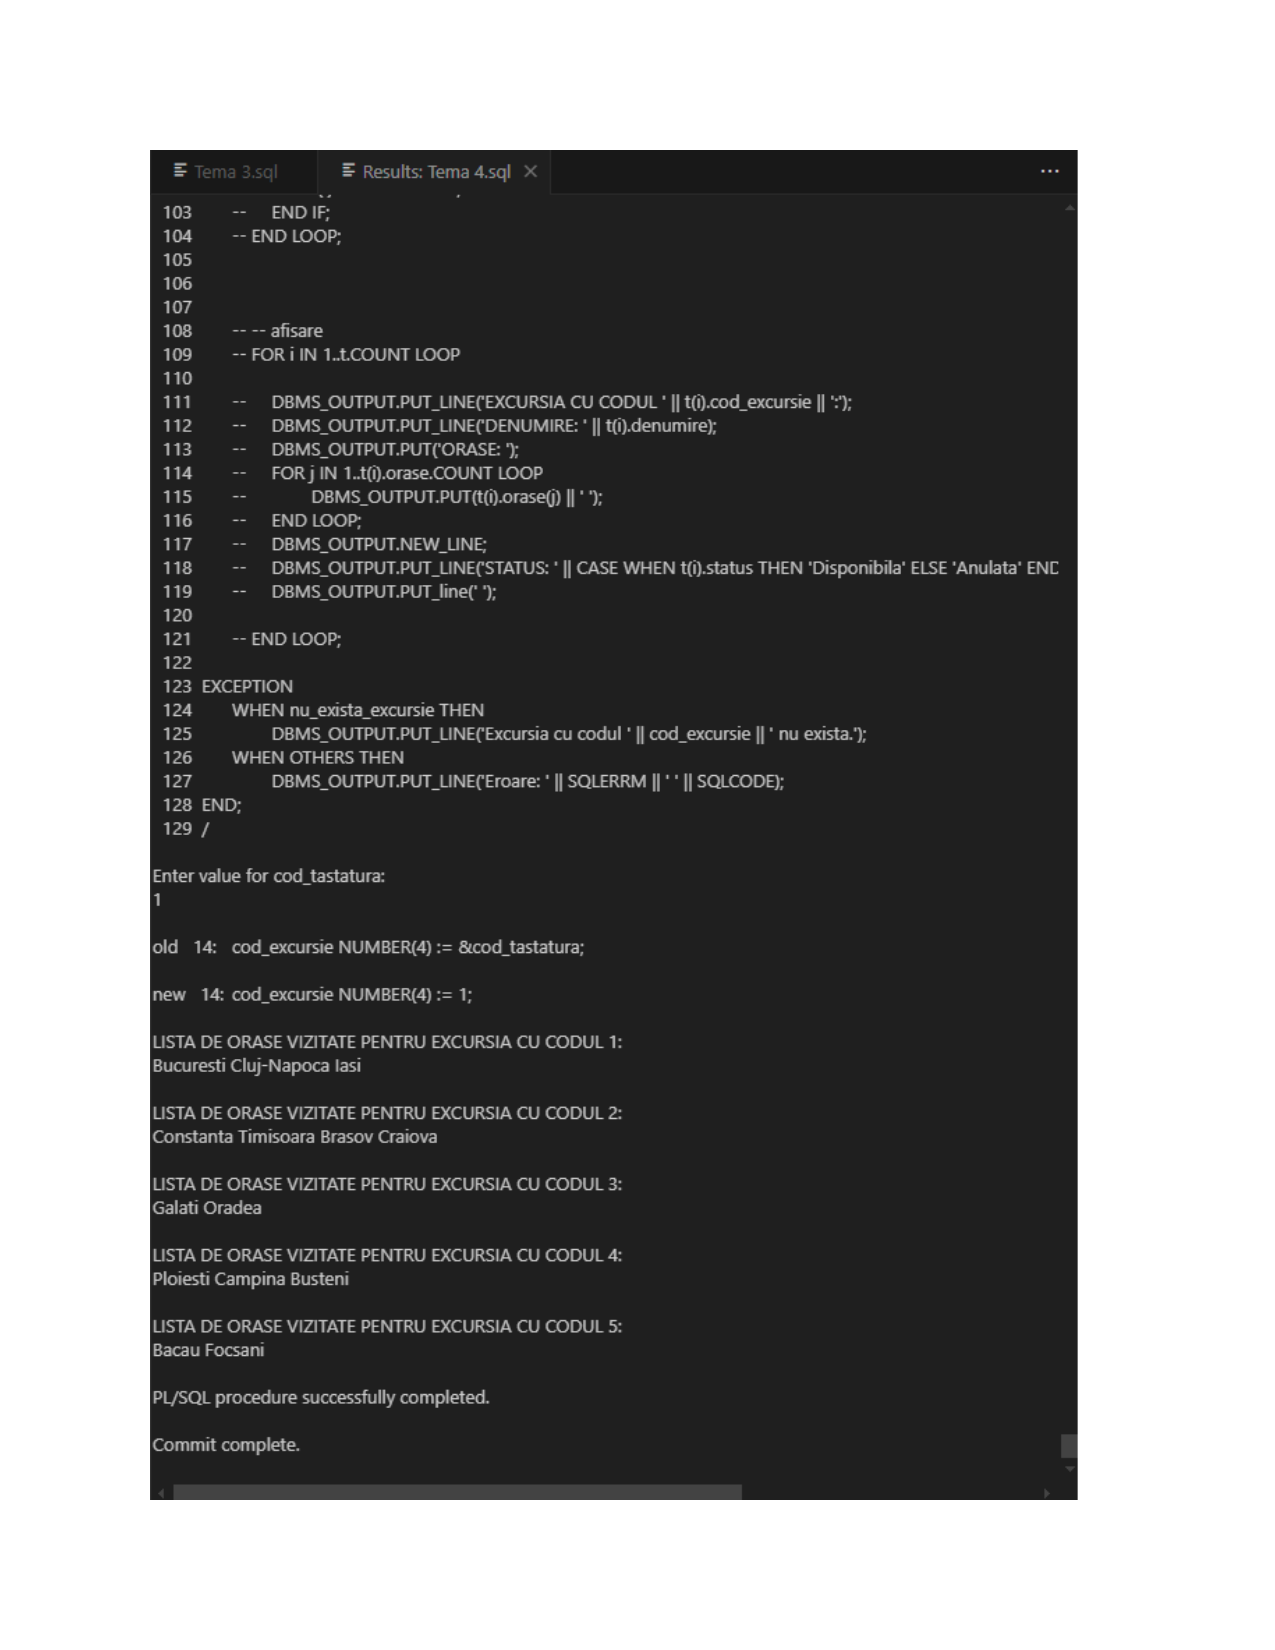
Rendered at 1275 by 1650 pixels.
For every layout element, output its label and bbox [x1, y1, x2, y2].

picture [150, 150, 1078, 1500]
